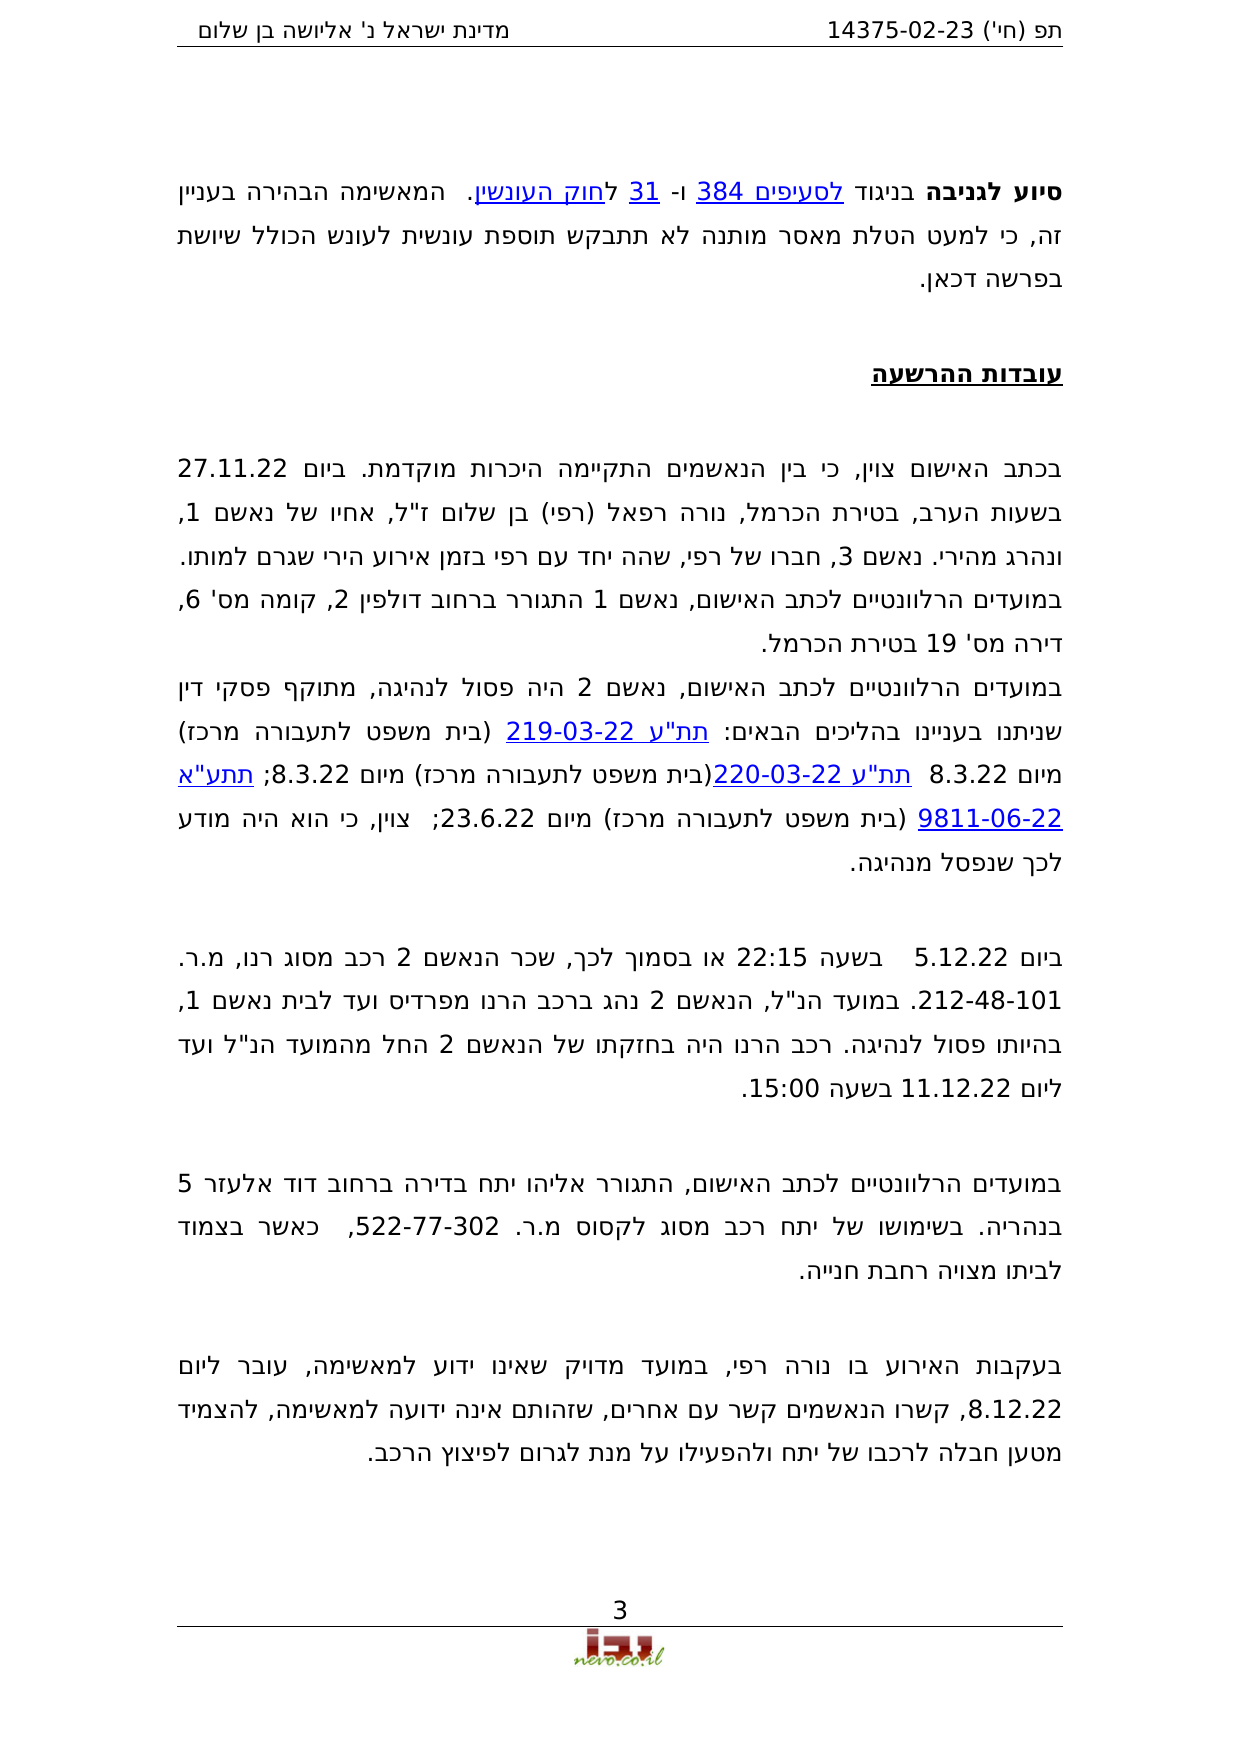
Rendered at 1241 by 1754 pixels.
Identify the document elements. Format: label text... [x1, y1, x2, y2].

text במועדים הרלוונטיים לכתב האישום, נאשם 2 היה פסול לנהיגה, מתוקף פסקי דין שניתנו בעניינו בהליכים הבאים: תת"ע 219-03-22 (בית משפט לתעבורה מרכז) מיום 8.3.22 תת"ע 220-03-22(בית משפט לתעבורה מרכז) מיום 8.3.22; תתע"א 9811-06-22 (בית משפט לתעבורה מרכז) מיום 23.6.22; צוין, כי הוא היה מודע לכך שנפסל מנהיגה. [177, 673, 1063, 877]
text בכתב האישום צוין, כי בין הנאשמים התקיימה היכרות מוקדמת. ביום 27.11.22 בשעות הערב, בטירת הכרמל, נורה רפאל (רפי) בן שלום ז"ל, אחיו של נאשם 1, ונהרג מהירי. נאשם 3, חברו של רפי, שהה יחד עם רפי בזמן אירוע הירי שגרם למותו. [177, 454, 1063, 571]
text במועדים הרלוונטיים לכתב האישום, התגורר אליהו יתח בדירה ברחוב דוד אלעזר 5 בנהריה. בשימושו של יתח רכב מסוג לקסוס מ.ר. 522-77-302, כאשר בצמוד לביתו מצויה רחבת חנייה. [177, 1169, 1063, 1286]
text עובדות ההרשעה [177, 359, 1063, 389]
text בעקבות האירוע בו נורה רפי, במועד מדויק שאינו ידוע למאשימה, עובר ליום 8.12.22, קשרו הנאשמים קשר עם אחרים, שזהותם אינה ידועה למאשימה, להצמיד מטען חבלה לרכבו של יתח ולהפעילו על מנת לגרום לפיצוץ הרכב. [177, 1351, 1063, 1468]
text במועדים הרלוונטיים לכתב האישום, נאשם 1 התגורר ברחוב דולפין 2, קומה מס' 6, דירה מס' 19 בטירת הכרמל. [177, 586, 1063, 658]
picture [574, 1628, 666, 1667]
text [177, 177, 1063, 294]
text ביום 5.12.22 בשעה 22:15 או בסמוך לכך, שכר הנאשם 2 רכב מסוג רנו, מ.ר. 212-48-101. במועד הנ"ל, הנאשם 2 נהג ברכב הרנו מפרדיס ועד לבית נאשם 1, בהיותו פסול לנהיגה. רכב הרנו היה בחזקתו של הנאשם 2 החל מהמועד הנ"ל ועד ליום 11.12.22 בשעה 15:00. [177, 943, 1063, 1103]
